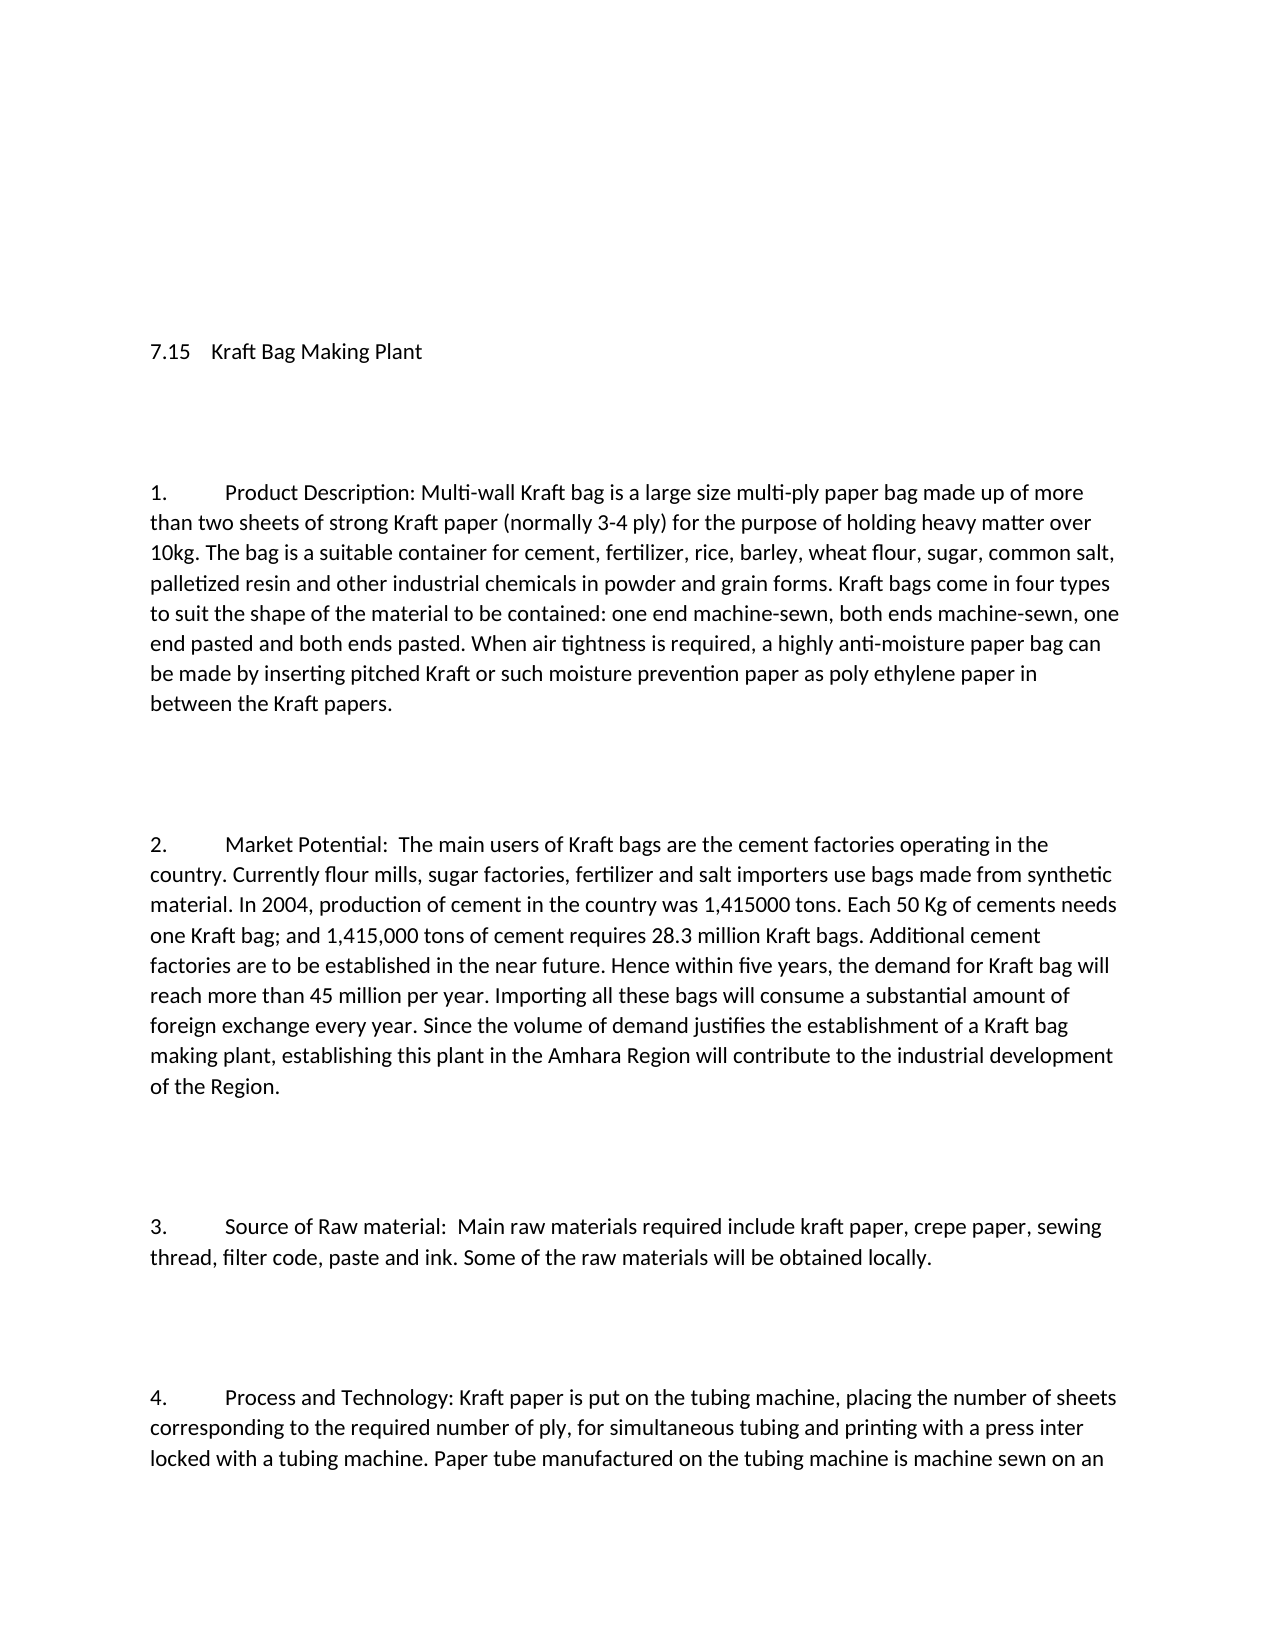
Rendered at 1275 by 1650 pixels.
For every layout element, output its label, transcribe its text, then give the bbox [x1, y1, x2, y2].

text 1. Product Description: Multi-wall Kraft bag is a large size multi-ply paper bag made up of more than two sheets of strong Kraft paper (normally 3-4 ply) for the purpose of holding heavy matter over 10kg. The bag is a suitable container for cement, fertilizer, rice, barley, wheat flour, sugar, common salt, palletized resin and other industrial chemicals in powder and grain forms. Kraft bags come in four types to suit the shape of the material to be contained: one end machine-sewn, both ends machine-sewn, one end pasted and both ends pasted. When air tightness is required, a highly anti-moisture paper bag can be made by inserting pitched Kraft or such moisture prevention paper as poly ethylene paper in between the Kraft papers. [150, 478, 1125, 718]
text 3. Source of Raw material: Main raw materials required include kraft paper, crepe paper, sewing thread, filter code, paste and ink. Some of the raw materials will be obtained locally. [150, 1212, 1125, 1271]
text 2. Market Potential: The main users of Kraft bags are the cement factories operating in the country. Currently flour mills, sugar factories, fertilizer and salt importers use bags made from synthetic material. In 2004, production of cement in the country was 1,415000 tons. Each 50 Kg of cements needs one Kraft bag; and 1,415,000 tons of cement requires 28.3 million Kraft bags. Additional cement factories are to be established in the near future. Hence within five years, the demand for Kraft bag will reach more than 45 million per year. Importing all these bags will consume a substantial amount of foreign exchange every year. Since the volume of demand justifies the establishment of a Kraft bag making plant, establishing this plant in the Amhara Region will contribute to the industrial development of the Region. [150, 830, 1125, 1100]
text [150, 1383, 1125, 1472]
text 7.15 Kraft Bag Making Plant [150, 337, 1125, 366]
